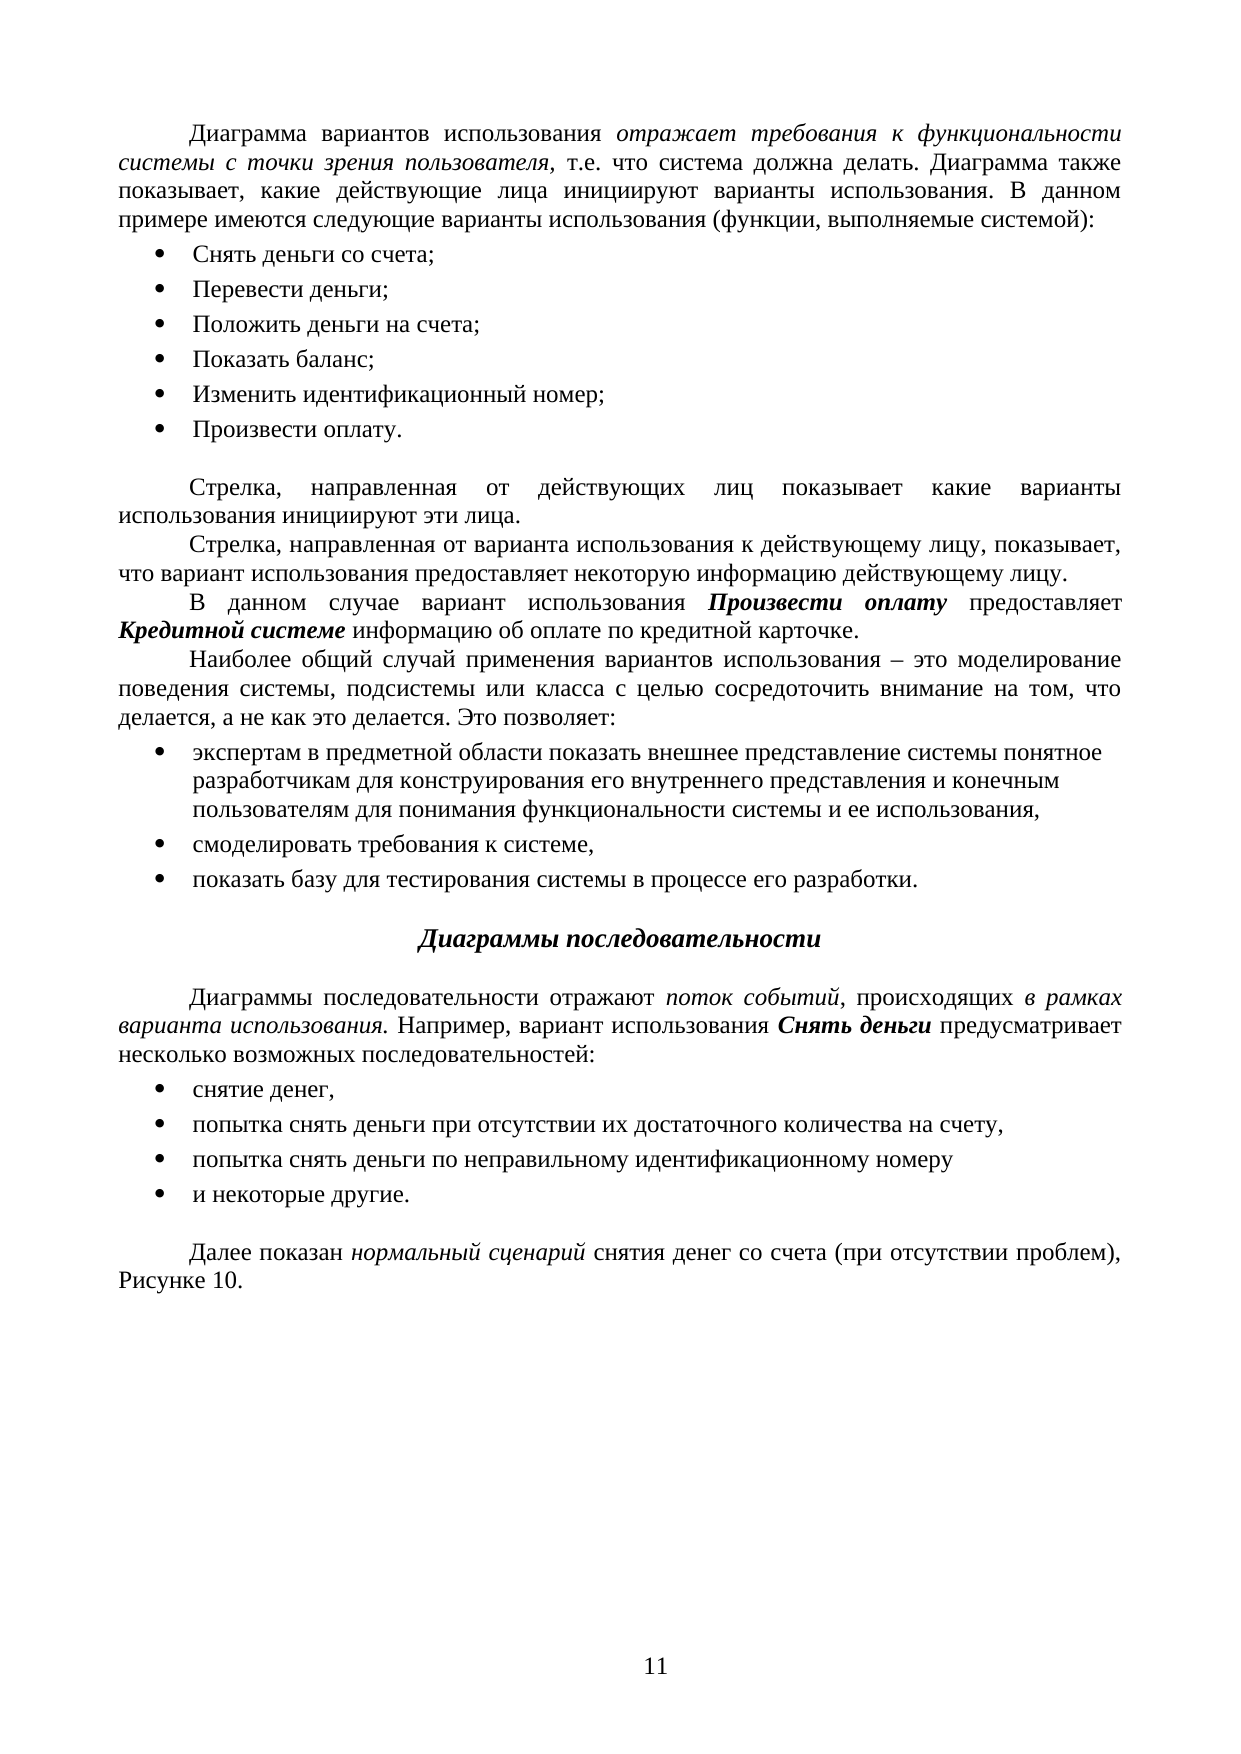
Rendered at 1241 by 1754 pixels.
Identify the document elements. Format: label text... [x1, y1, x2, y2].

text Далее показан нормальный сценарий снятия денег со счета (при отсутствии проблем), Рисунке 10. [118, 1237, 1122, 1294]
text Стрелка, направленная от варианта использования к действующему лицу, показывает, что вариант использования предоставляет некоторую информацию действующему лицу. [118, 529, 1122, 587]
list и некоторые другие. [155, 1179, 1122, 1208]
text В данном случае вариант использования Произвести оплату предоставляет Кредитной системе информацию об оплате по кредитной карточке. [118, 587, 1122, 644]
text Диаграммы последовательности отражают поток событий, происходящих в рамках варианта использования. Например, вариант использования Снять деньги предусматривает несколько возможных последовательностей: [118, 982, 1122, 1068]
text Диаграмма вариантов использования отражает требования к функциональности системы с точки зрения пользователя, т.е. что система должна делать. Диаграмма также показывает, какие действующие лица инициируют варианты использования. В данном примере имеются следующие варианты использования (функции, выполняемые системой): [118, 118, 1122, 233]
list Положить деньги на счета; [155, 309, 1122, 338]
list Показать баланс; [155, 344, 1122, 373]
list Перевести деньги; [155, 274, 1122, 303]
list смоделировать требования к системе, [155, 829, 1122, 858]
list снятие денег, [155, 1074, 1122, 1103]
list попытка снять деньги при отсутствии их достаточного количества на счету, [155, 1109, 1122, 1138]
text Стрелка, направленная от действующих лиц показывает какие варианты использования инициируют эти лица. [118, 472, 1122, 529]
list экспертам в предметной области показать внешнее представление системы понятное разработчикам для конструирования его внутреннего представления и конечным пользователям для понимания функциональности системы и ее использования, [155, 737, 1122, 823]
subtitle Диаграммы последовательности [118, 922, 1122, 953]
list Произвести оплату. [155, 414, 1122, 443]
list попытка снять деньги по неправильному идентификационному номеру [155, 1144, 1122, 1173]
list показать базу для тестирования системы в процессе его разработки. [155, 864, 1122, 893]
text Наиболее общий случай применения вариантов использования – это моделирование поведения системы, подсистемы или класса с целью сосредоточить внимание на том, что делается, а не как это делается. Это позволяет: [118, 644, 1122, 731]
list Снять деньги со счета; [155, 239, 1122, 268]
list Изменить идентификационный номер; [155, 379, 1122, 408]
